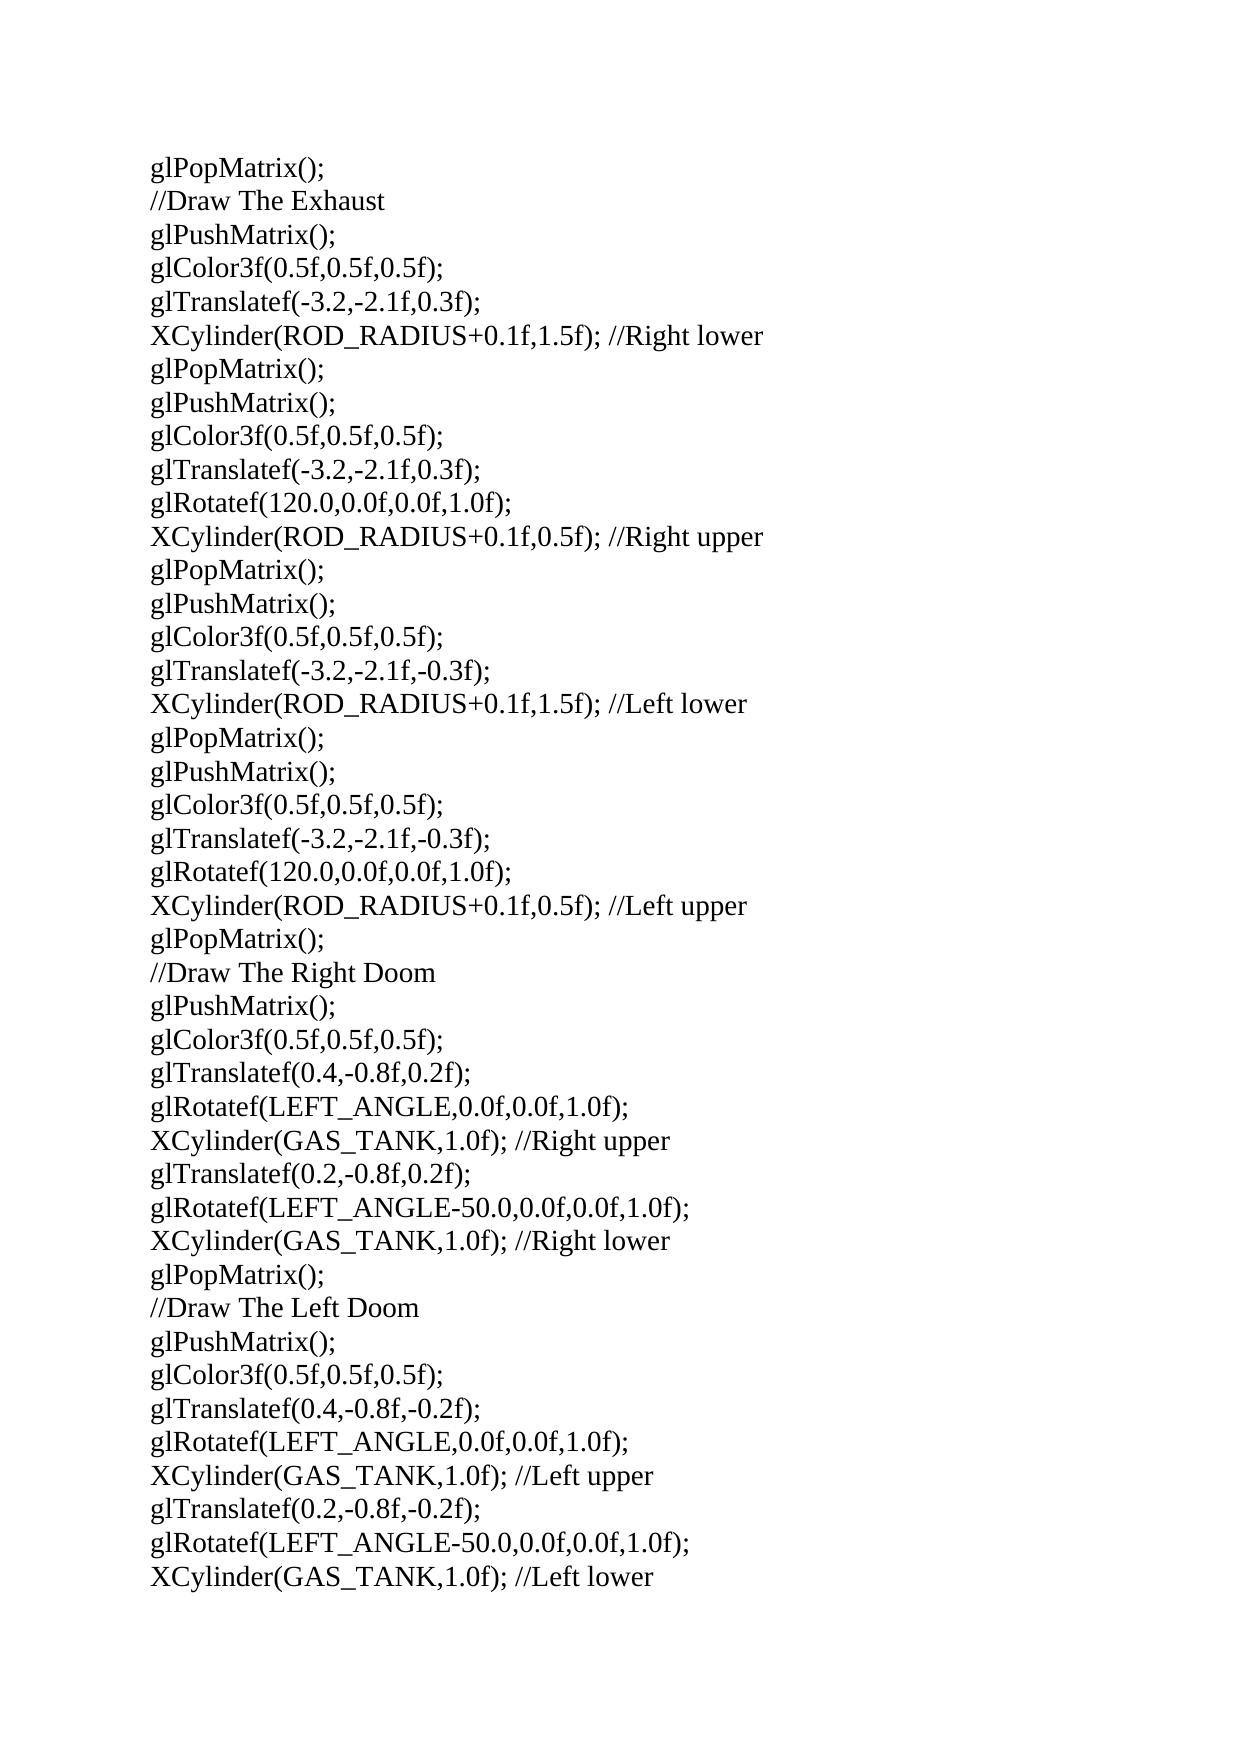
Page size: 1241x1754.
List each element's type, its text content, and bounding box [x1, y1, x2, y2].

text glRotatef(LEFT_ANGLE,0.0f,0.0f,1.0f); [150, 1089, 1090, 1123]
text glColor3f(0.5f,0.5f,0.5f); [150, 619, 1090, 653]
text glPushMatrix(); [150, 385, 1090, 418]
text glPopMatrix(); [150, 720, 1090, 754]
text glTranslatef(0.2,-0.8f,-0.2f); [150, 1492, 1090, 1525]
text XCylinder(ROD_RADIUS+0.1f,0.5f); //Right upper [150, 519, 1090, 552]
text glRotatef(LEFT_ANGLE,0.0f,0.0f,1.0f); [150, 1424, 1090, 1458]
text XCylinder(GAS_TANK,1.0f); //Left upper [150, 1458, 1090, 1492]
text glPopMatrix(); [150, 921, 1090, 955]
text glTranslatef(0.4,-0.8f,0.2f); [150, 1056, 1090, 1089]
text glPushMatrix(); [150, 586, 1090, 619]
text glPopMatrix(); [150, 552, 1090, 586]
text XCylinder(GAS_TANK,1.0f); //Right lower [150, 1223, 1090, 1257]
text glPopMatrix(); [150, 1257, 1090, 1290]
text glRotatef(120.0,0.0f,0.0f,1.0f); [150, 854, 1090, 888]
text glRotatef(LEFT_ANGLE-50.0,0.0f,0.0f,1.0f); [150, 1525, 1090, 1559]
text glColor3f(0.5f,0.5f,0.5f); [150, 787, 1090, 821]
text XCylinder(GAS_TANK,1.0f); //Left lower [150, 1559, 1090, 1592]
text glColor3f(0.5f,0.5f,0.5f); [150, 1022, 1090, 1056]
text glTranslatef(-3.2,-2.1f,0.3f); [150, 284, 1090, 318]
text glPushMatrix(); [150, 1324, 1090, 1357]
text XCylinder(ROD_RADIUS+0.1f,1.5f); //Left lower [150, 687, 1090, 720]
text //Draw The Right Doom [150, 955, 1090, 988]
text glPushMatrix(); [150, 988, 1090, 1022]
text glColor3f(0.5f,0.5f,0.5f); [150, 1357, 1090, 1391]
text XCylinder(ROD_RADIUS+0.1f,1.5f); //Right lower [150, 318, 1090, 351]
text glPushMatrix(); [150, 754, 1090, 787]
text glTranslatef(-3.2,-2.1f,0.3f); [150, 452, 1090, 485]
text glTranslatef(-3.2,-2.1f,-0.3f); [150, 821, 1090, 854]
text glColor3f(0.5f,0.5f,0.5f); [150, 418, 1090, 452]
text XCylinder(ROD_RADIUS+0.1f,0.5f); //Left upper [150, 888, 1090, 921]
text glTranslatef(0.4,-0.8f,-0.2f); [150, 1391, 1090, 1424]
text glTranslatef(-3.2,-2.1f,-0.3f); [150, 653, 1090, 687]
text glTranslatef(0.2,-0.8f,0.2f); [150, 1156, 1090, 1190]
text //Draw The Exhaust [150, 183, 1090, 217]
text glRotatef(LEFT_ANGLE-50.0,0.0f,0.0f,1.0f); [150, 1190, 1090, 1223]
text XCylinder(GAS_TANK,1.0f); //Right upper [150, 1123, 1090, 1156]
text //Draw The Left Doom [150, 1290, 1090, 1324]
text glRotatef(120.0,0.0f,0.0f,1.0f); [150, 485, 1090, 519]
text glPopMatrix(); [150, 351, 1090, 385]
text glPushMatrix(); [150, 217, 1090, 251]
text glPopMatrix(); [150, 150, 1090, 183]
text glColor3f(0.5f,0.5f,0.5f); [150, 251, 1090, 284]
